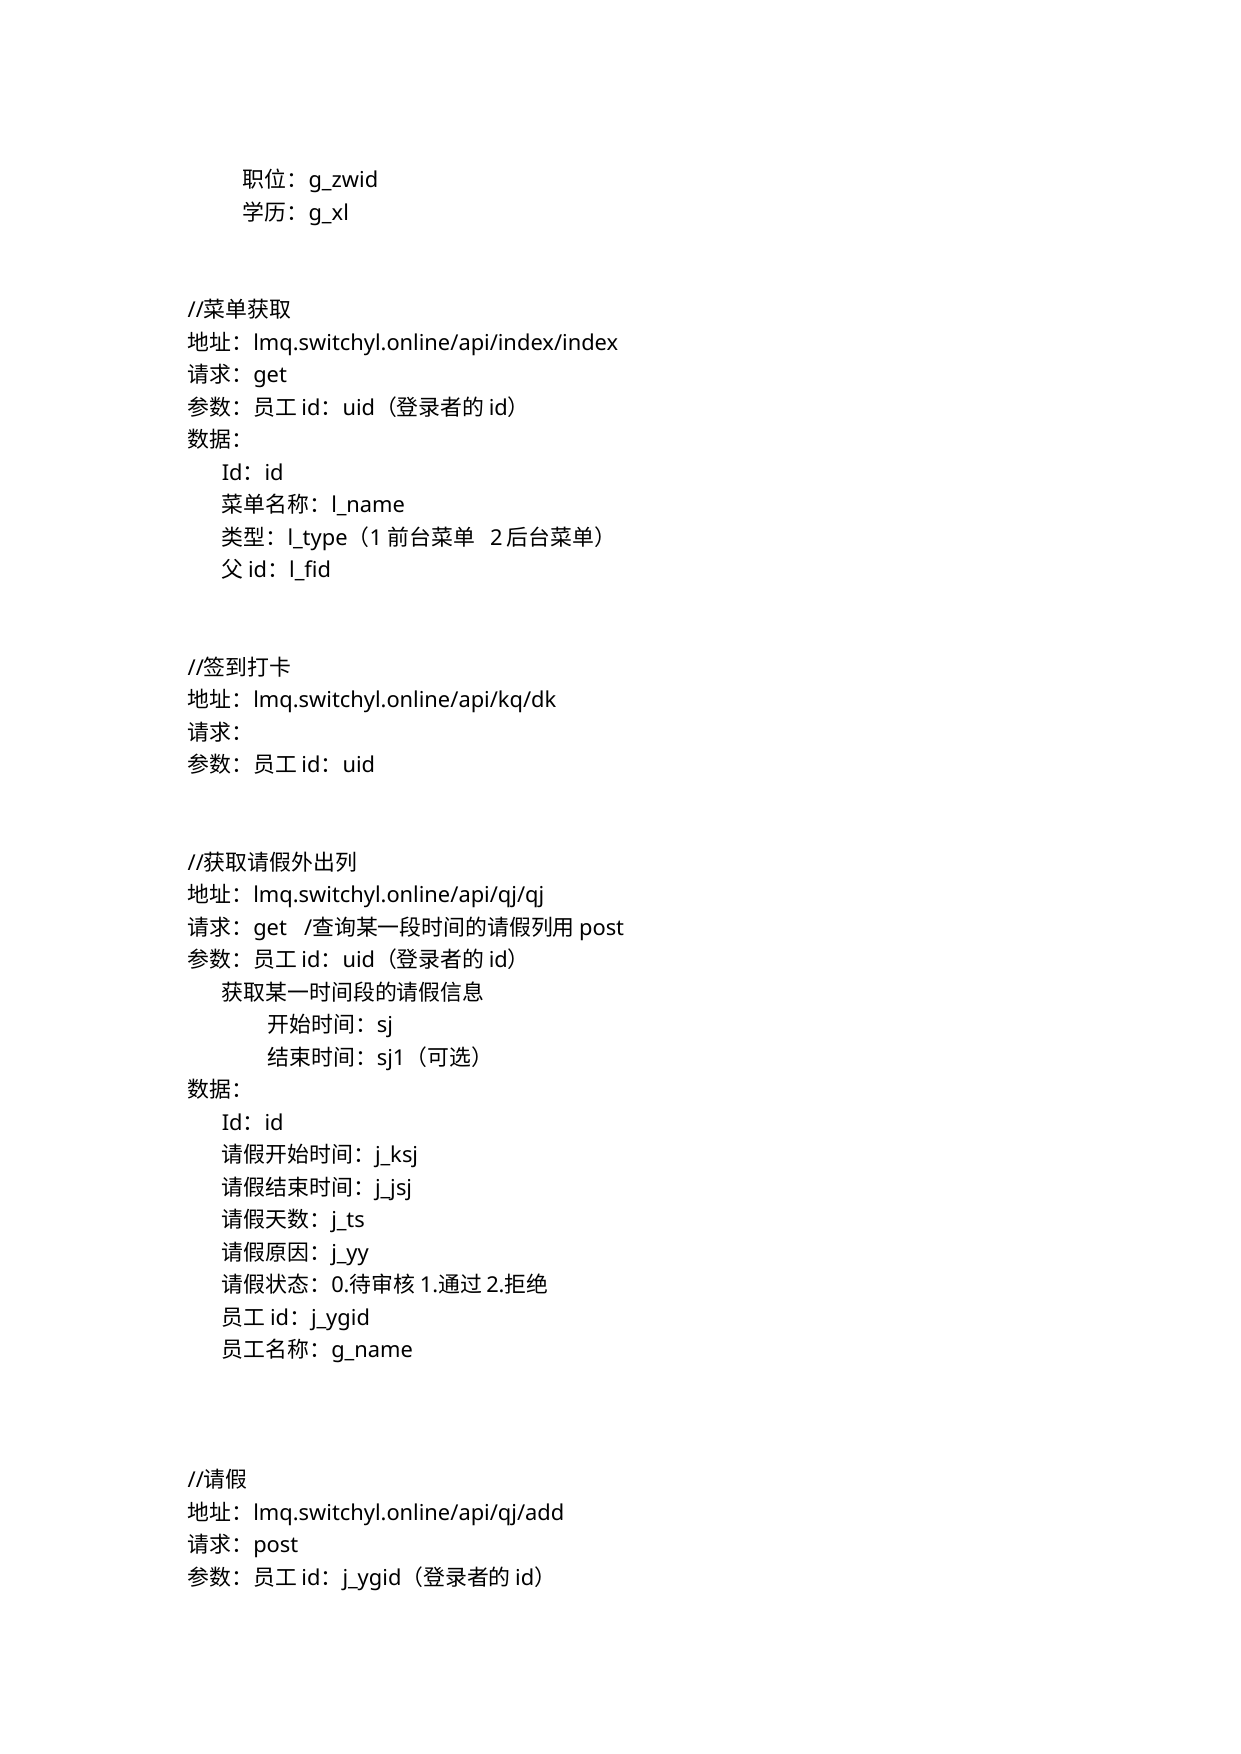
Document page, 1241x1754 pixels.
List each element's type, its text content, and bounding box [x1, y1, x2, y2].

list 学历：g_xl [231, 194, 1053, 227]
text //获取请假外出列 [187, 844, 1053, 877]
text 地址：lmq.switchyl.online/api/kq/dk [187, 682, 1053, 714]
text //菜单获取 [187, 292, 1053, 324]
text 地址：lmq.switchyl.online/api/qj/qj [187, 877, 1053, 909]
text 数据： [187, 1072, 1053, 1104]
text 数据： [187, 422, 1053, 454]
text 请假原因：j_yy [187, 1234, 1053, 1267]
text 获取某一时间段的请假信息 [187, 974, 1053, 1007]
text 员工名称：g_name [187, 1332, 1053, 1364]
text 请假状态：0.待审核1.通过2.拒绝 [187, 1267, 1053, 1299]
text 类型：l_type（1 前台菜单 2后台菜单） [187, 519, 1053, 552]
text 开始时间：sj [187, 1007, 1053, 1039]
text Id：id [187, 454, 1053, 487]
text 结束时间：sj1（可选） [187, 1039, 1053, 1072]
text 请假开始时间：j_ksj [187, 1137, 1053, 1169]
text 请求：get /查询某一段时间的请假列用post [187, 909, 1053, 942]
text 员工id：j_ygid [187, 1299, 1053, 1332]
text 请求：post [187, 1527, 1053, 1559]
text 地址：lmq.switchyl.online/api/index/index [187, 324, 1053, 357]
text 请假天数：j_ts [187, 1202, 1053, 1234]
text 请求：get [187, 357, 1053, 389]
text //请假 [187, 1462, 1053, 1494]
text 参数：员工id：uid（登录者的id） [187, 389, 1053, 422]
text Id：id [187, 1104, 1053, 1137]
list 职位：g_zwid [231, 162, 1053, 194]
text 参数：员工id：j_ygid（登录者的id） [187, 1559, 1053, 1592]
text 父id：l_fid [187, 552, 1053, 584]
text 参数：员工id：uid [187, 747, 1053, 779]
text 地址：lmq.switchyl.online/api/qj/add [187, 1494, 1053, 1527]
text 请求： [187, 714, 1053, 747]
text //签到打卡 [187, 649, 1053, 682]
text 请假结束时间：j_jsj [187, 1169, 1053, 1202]
text 参数：员工id：uid（登录者的id） [187, 942, 1053, 974]
text 菜单名称：l_name [187, 487, 1053, 519]
